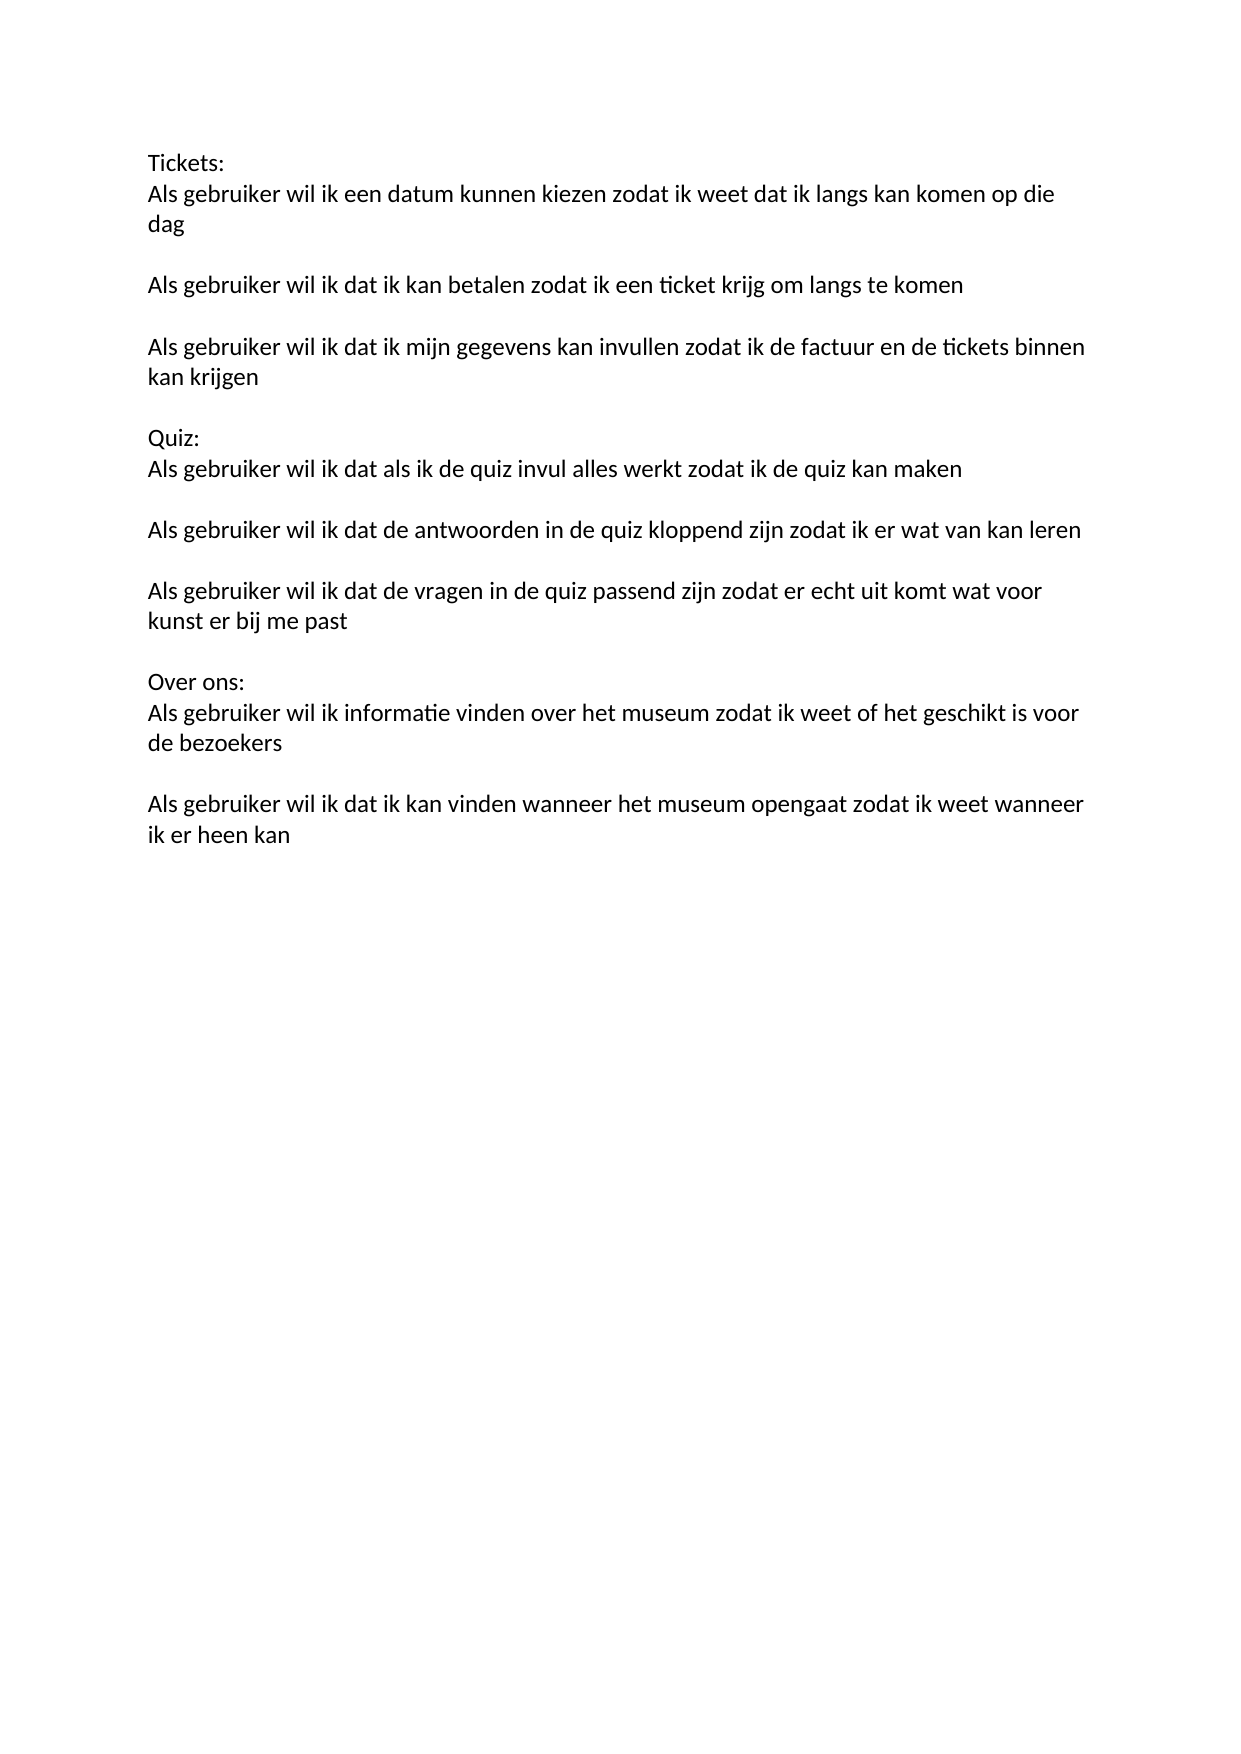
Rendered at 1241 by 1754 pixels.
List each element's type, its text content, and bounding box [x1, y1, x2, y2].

text Als gebruiker wil ik informatie vinden over het museum zodat ik weet of het geschikt is voor de bezoekers [148, 697, 1093, 758]
text Als gebruiker wil ik een datum kunnen kiezen zodat ik weet dat ik langs kan komen op die dag [148, 178, 1093, 239]
text Als gebruiker wil ik dat als ik de quiz invul alles werkt zodat ik de quiz kan maken [148, 453, 1093, 483]
text Als gebruiker wil ik dat ik kan vinden wanneer het museum opengaat zodat ik weet wanneer ik er heen kan [148, 788, 1093, 849]
text Over ons: [148, 666, 1093, 697]
text Als gebruiker wil ik dat de vragen in de quiz passend zijn zodat er echt uit komt wat voor kunst er bij me past [148, 575, 1093, 636]
text Als gebruiker wil ik dat ik kan betalen zodat ik een ticket krijg om langs te komen [148, 270, 1093, 300]
text Quiz: [148, 422, 1093, 453]
text Als gebruiker wil ik dat ik mijn gegevens kan invullen zodat ik de factuur en de tickets binnen kan krijgen [148, 331, 1093, 392]
text Tickets: [148, 148, 1093, 178]
text Als gebruiker wil ik dat de antwoorden in de quiz kloppend zijn zodat ik er wat van kan leren [148, 514, 1093, 544]
